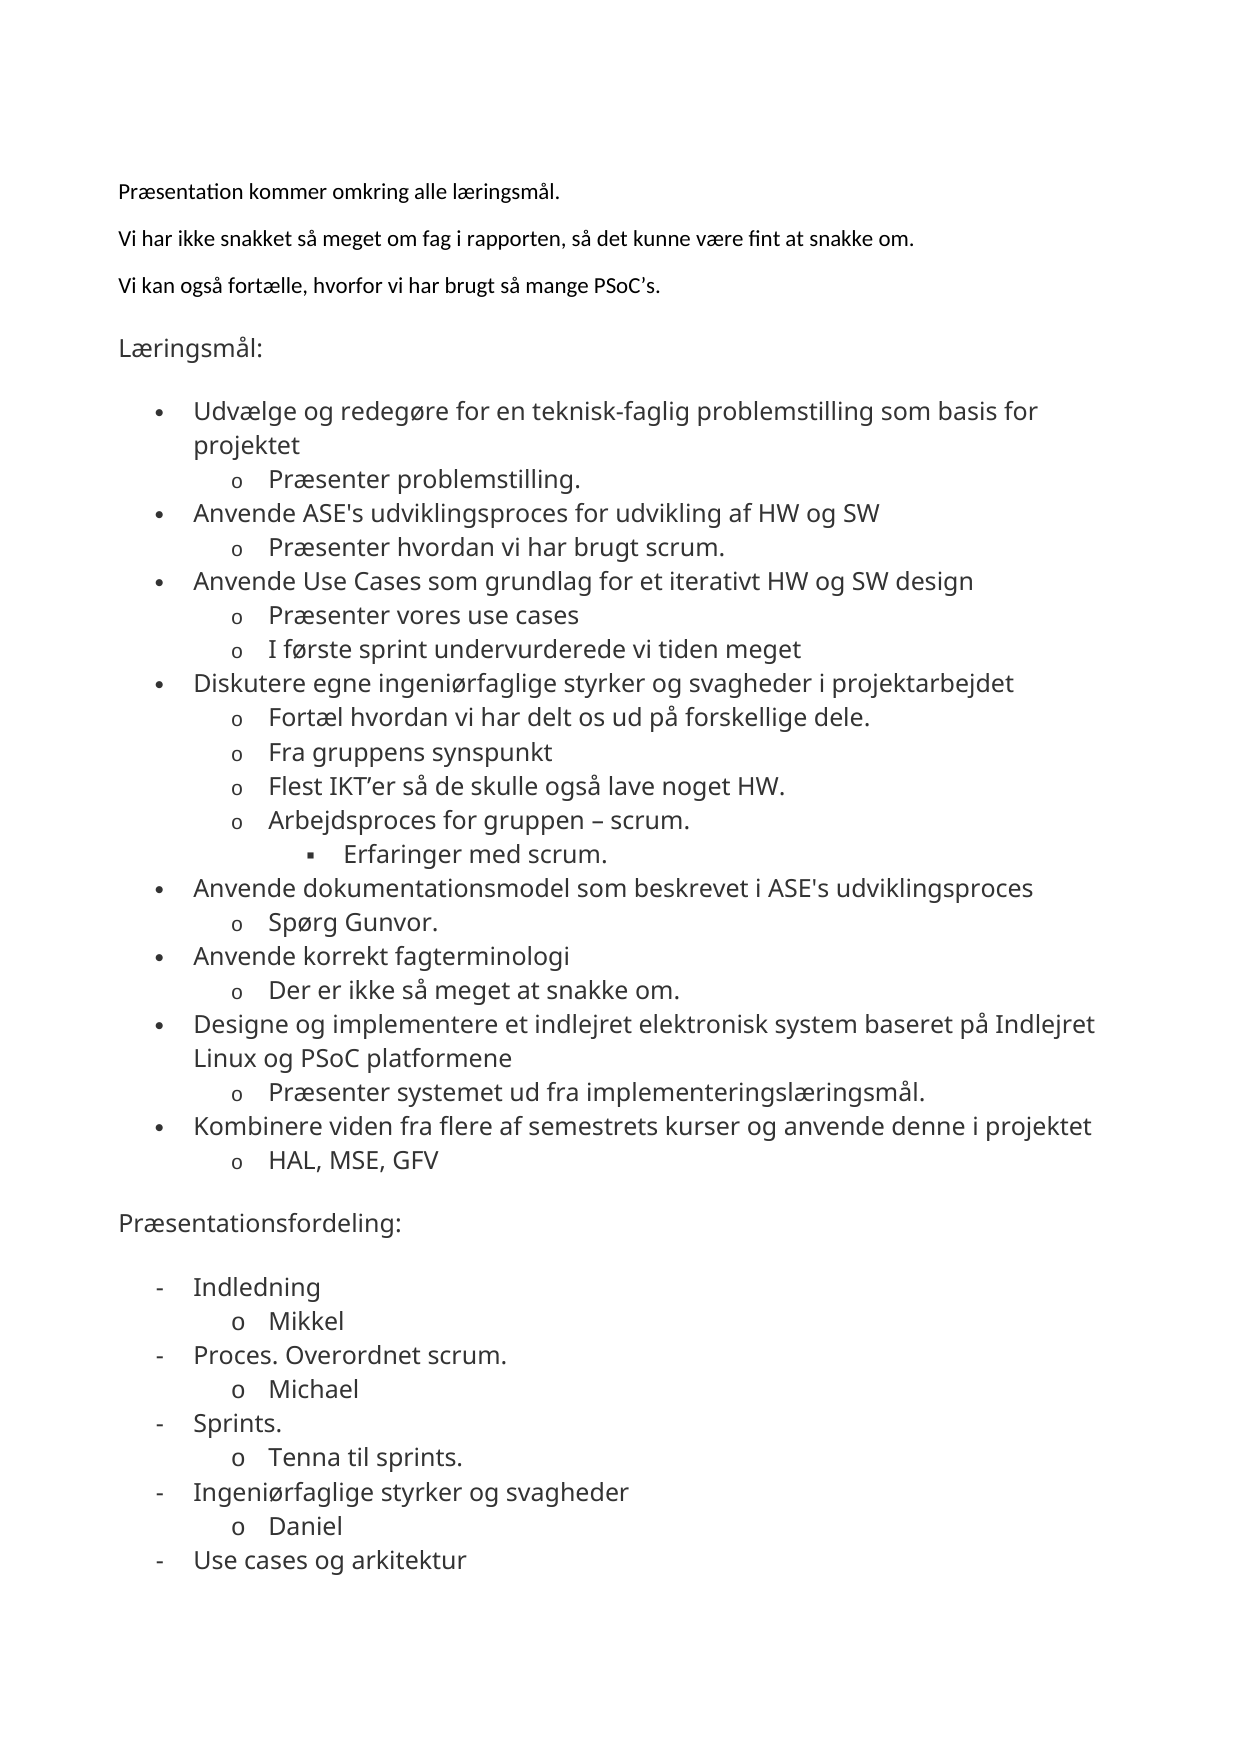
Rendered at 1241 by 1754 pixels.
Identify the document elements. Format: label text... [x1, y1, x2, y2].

text Vi har ikke snakket så meget om fag i rapporten, så det kunne være fint at snakke om. [118, 224, 1122, 252]
list Diskutere egne ingeniørfaglige styrker og svagheder i projektarbejdet [156, 666, 1122, 700]
list Proces. Overordnet scrum. [156, 1338, 1122, 1372]
list Erfaringer med scrum. [306, 836, 1122, 870]
list HAL, MSE, GFV [231, 1143, 1122, 1177]
list Præsenter vores use cases [231, 598, 1122, 632]
list Michael [231, 1372, 1122, 1406]
text Præsentation kommer omkring alle læringsmål. [118, 177, 1122, 205]
list Ingeniørfaglige styrker og svagheder [156, 1474, 1122, 1508]
list Anvende ASE's udviklingsproces for udvikling af HW og SW [156, 496, 1122, 530]
list Designe og implementere et indlejret elektronisk system baseret på Indlejret Linux og PSoC platformene [156, 1007, 1122, 1075]
list I første sprint undervurderede vi tiden meget [231, 632, 1122, 666]
list Mikkel [231, 1303, 1122, 1338]
text Læringsmål: [118, 330, 1122, 364]
list Tenna til sprints. [231, 1440, 1122, 1474]
list Indledning [156, 1269, 1122, 1303]
list Præsenter hvordan vi har brugt scrum. [231, 530, 1122, 564]
list Der er ikke så meget at snakke om. [231, 973, 1122, 1007]
list Use cases og arkitektur [156, 1543, 1122, 1577]
list Anvende dokumentationsmodel som beskrevet i ASE's udviklingsproces [156, 870, 1122, 904]
list Flest IKT’er så de skulle også lave noget HW. [231, 768, 1122, 802]
list Sprints. [156, 1406, 1122, 1440]
list Fra gruppens synspunkt [231, 734, 1122, 768]
list Anvende korrekt fagterminologi [156, 938, 1122, 973]
list Anvende Use Cases som grundlag for et iterativt HW og SW design [156, 564, 1122, 598]
list Spørg Gunvor. [231, 904, 1122, 938]
list Arbejdsproces for gruppen – scrum. [231, 802, 1122, 836]
list Præsenter problemstilling. [231, 462, 1122, 496]
list Fortæl hvordan vi har delt os ud på forskellige dele. [231, 700, 1122, 734]
list Præsenter systemet ud fra implementeringslæringsmål. [231, 1075, 1122, 1109]
text Vi kan også fortælle, hvorfor vi har brugt så mange PSoC’s. [118, 271, 1122, 299]
list Kombinere viden fra flere af semestrets kurser og anvende denne i projektet [156, 1109, 1122, 1143]
list Daniel [231, 1508, 1122, 1543]
text Præsentationsfordeling: [118, 1206, 1122, 1240]
list Udvælge og redegøre for en teknisk-faglig problemstilling som basis for projektet [156, 393, 1122, 462]
